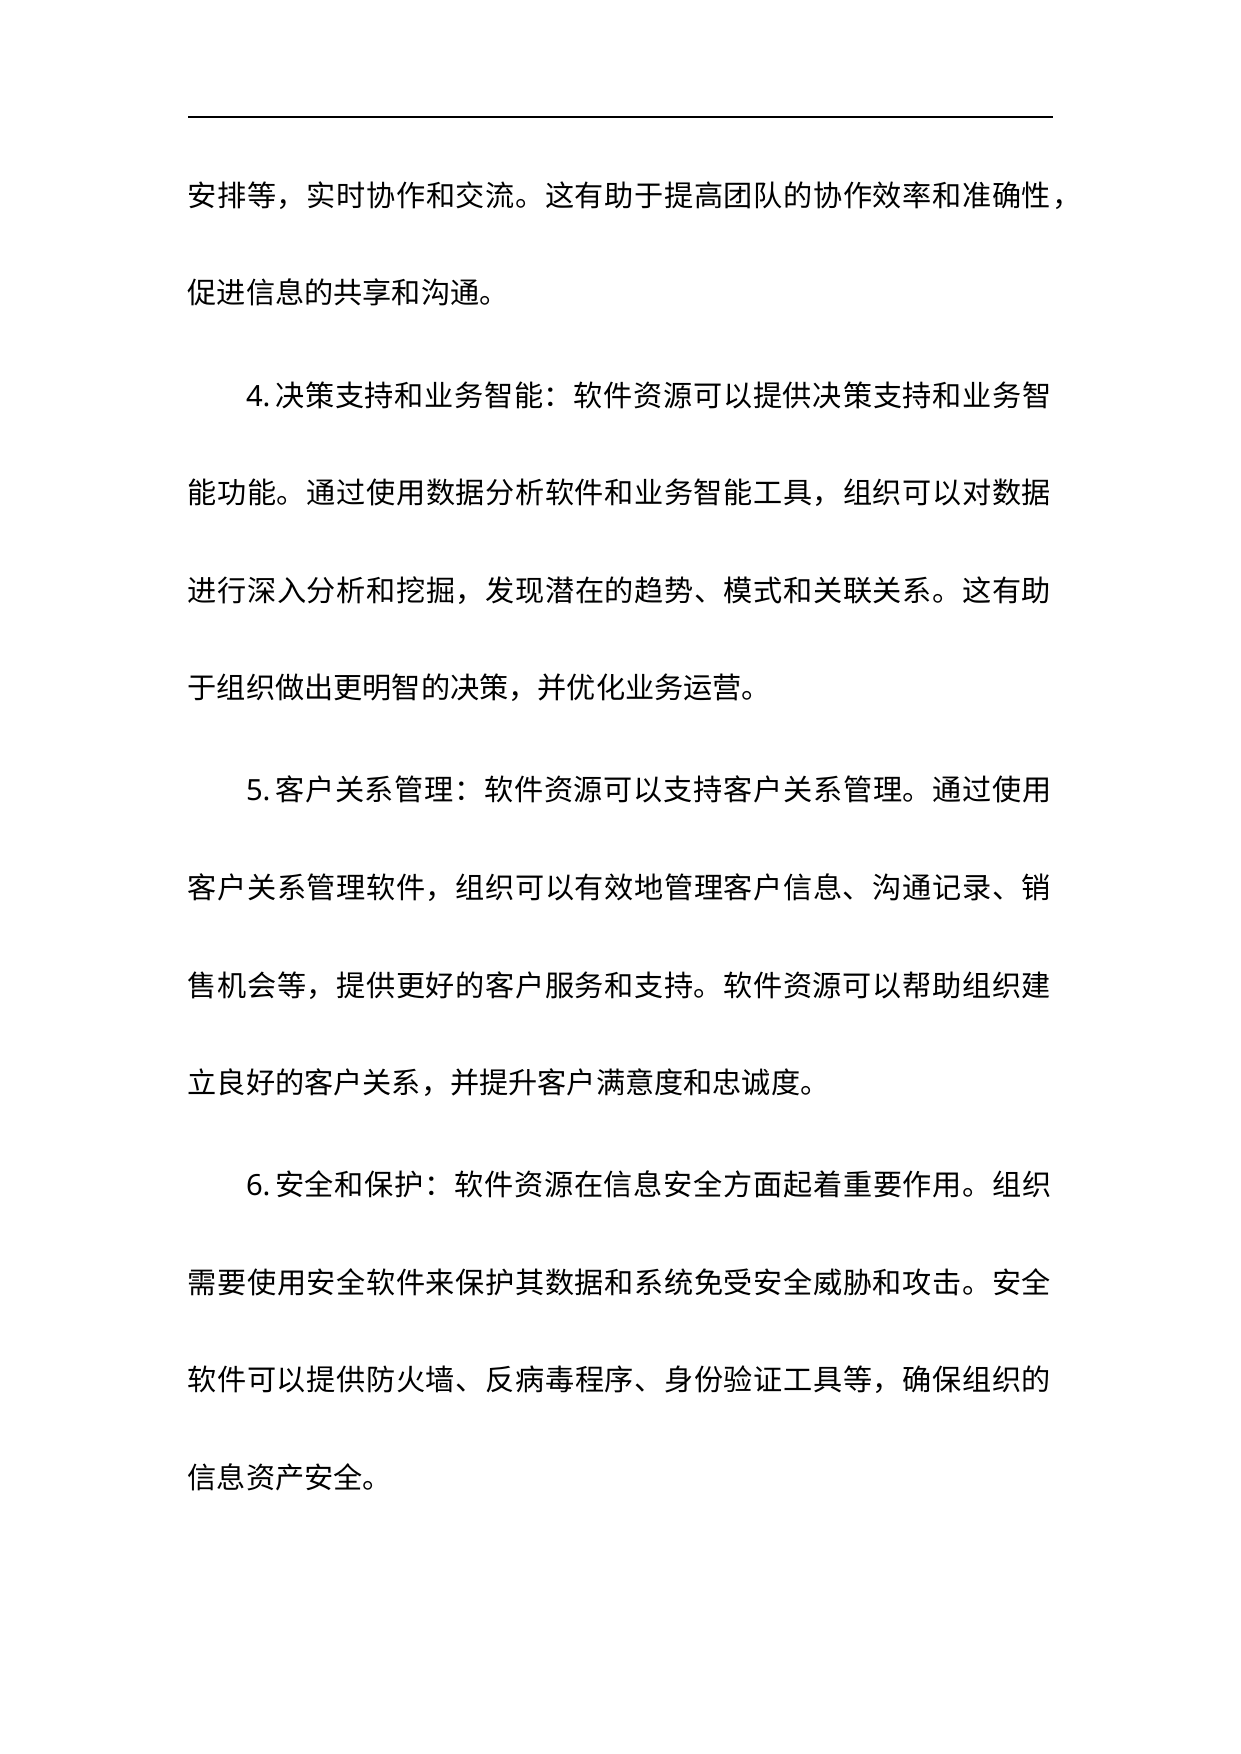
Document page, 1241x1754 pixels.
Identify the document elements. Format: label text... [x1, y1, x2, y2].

list 客户关系管理：软件资源可以支持客户关系管理。通过使用客户关系管理软件，组织可以有效地管理客户信息、沟通记录、销售机会等，提供更好的客户服务和支持。软件资源可以帮助组织建立良好的客户关系，并提升客户满意度和忠诚度。 [187, 756, 1053, 1113]
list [187, 161, 1053, 323]
list 安全和保护：软件资源在信息安全方面起着重要作用。组织需要使用安全软件来保护其数据和系统免受安全威胁和攻击。安全软件可以提供防火墙、反病毒程序、身份验证工具等，确保组织的信息资产安全。 [187, 1151, 1053, 1508]
list 决策支持和业务智能：软件资源可以提供决策支持和业务智能功能。通过使用数据分析软件和业务智能工具，组织可以对数据进行深入分析和挖掘，发现潜在的趋势、模式和关联关系。这有助于组织做出更明智的决策，并优化业务运营。 [187, 361, 1053, 718]
